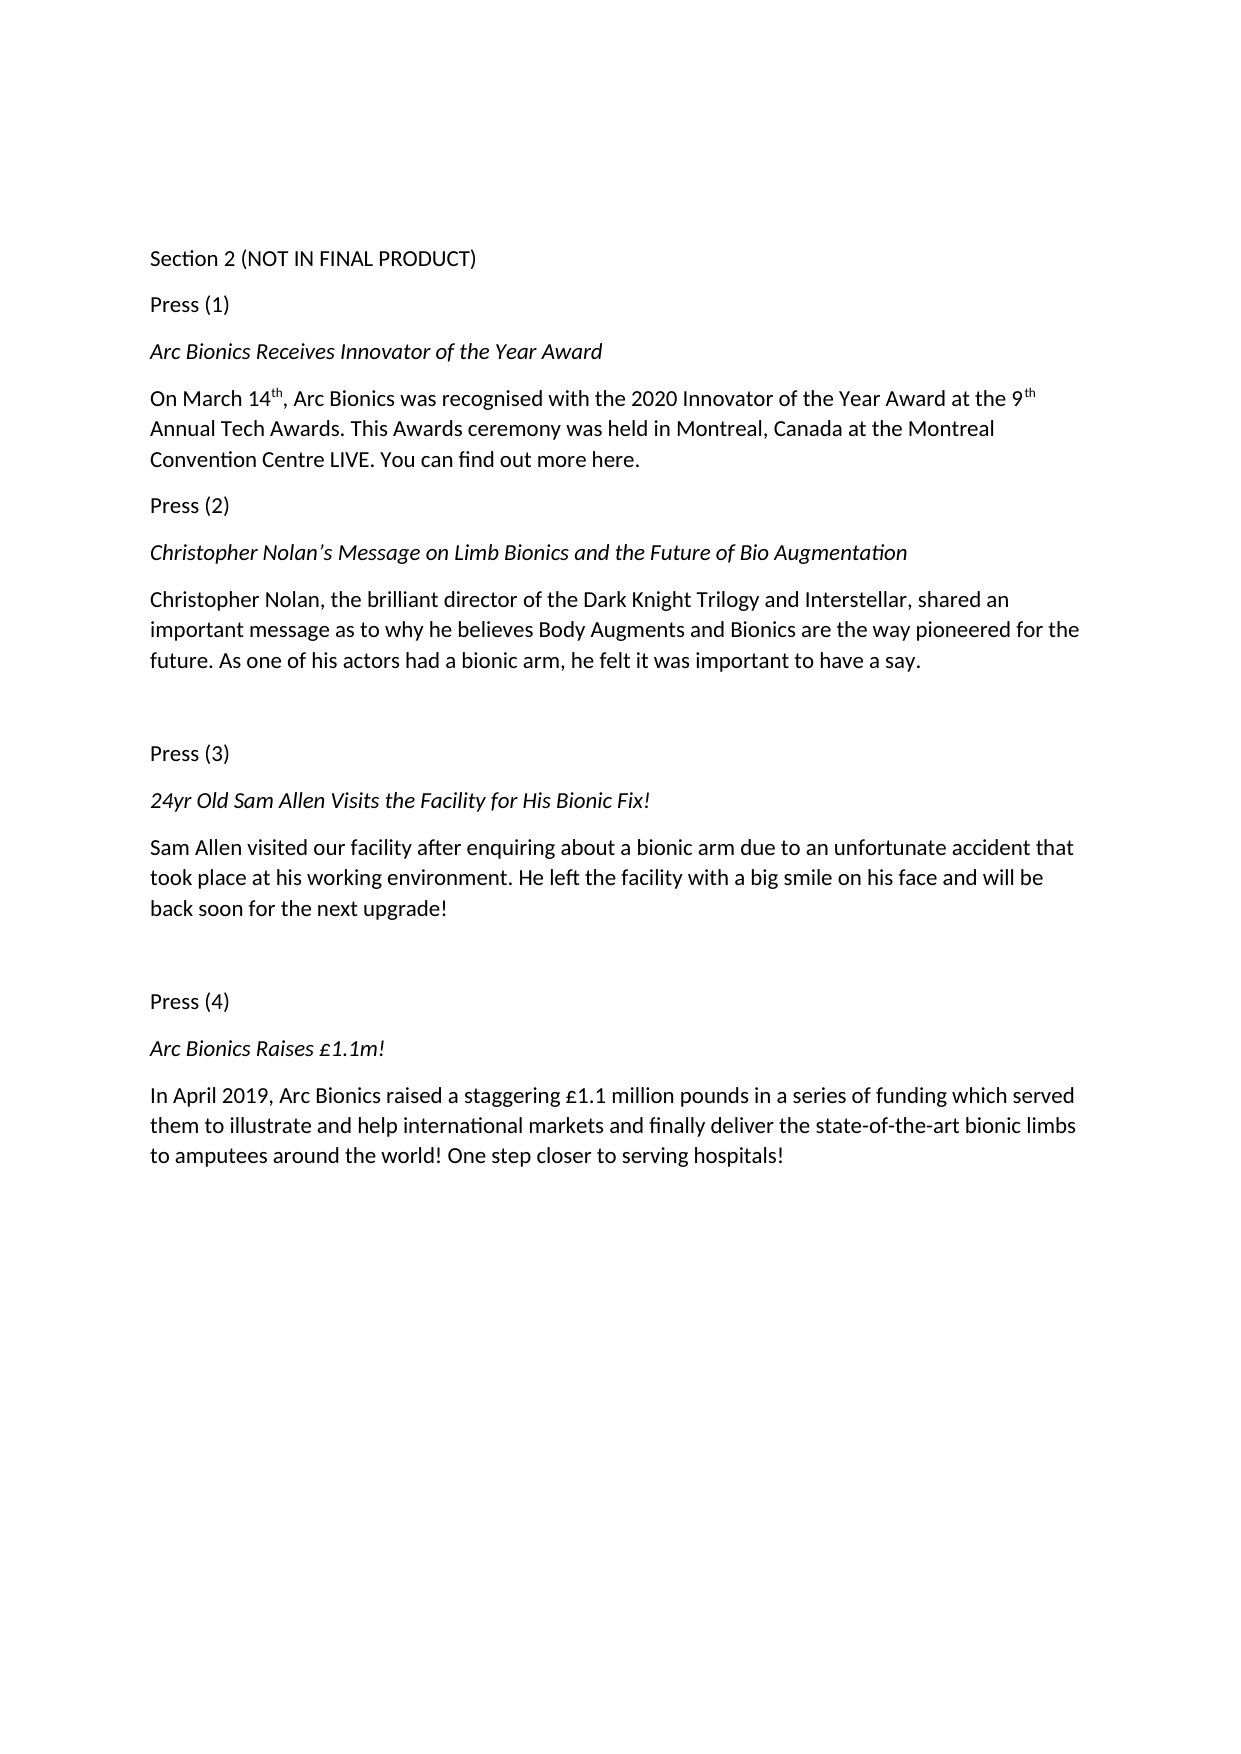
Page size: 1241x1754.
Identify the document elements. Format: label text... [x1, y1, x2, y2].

text 24yr Old Sam Allen Visits the Facility for His Bionic Fix! [150, 786, 1090, 814]
text Press (2) [150, 492, 1090, 520]
text On March 14th, Arc Bionics was recognised with the 2020 Innovator of the Year Award at the 9th Annual Tech Awards. This Awards ceremony was held in Montreal, Canada at the Montreal Convention Centre LIVE. You can find out more here. [150, 384, 1090, 473]
text Arc Bionics Receives Innovator of the Year Award [150, 337, 1090, 366]
text Press (3) [150, 739, 1090, 768]
text Christopher Nolan’s Message on Limb Bionics and the Future of Bio Augmentation [150, 538, 1090, 567]
text Sam Allen visited our facility after enquiring about a bionic arm due to an unfortunate accident that took place at his working environment. He left the facility with a big smile on his face and will be back soon for the next upgrade! [150, 833, 1090, 922]
text Press (1) [150, 291, 1090, 319]
text Arc Bionics Raises £1.1m! [150, 1034, 1090, 1062]
text Christopher Nolan, the brilliant director of the Dark Knight Trilogy and Interstellar, shared an important message as to why he believes Body Augments and Bionics are the way pioneered for the future. As one of his actors had a bionic arm, he felt it was important to have a say. [150, 585, 1090, 674]
text Section 2 (NOT IN FINAL PRODUCT) [150, 244, 1090, 272]
text In April 2019, Arc Bionics raised a staggering £1.1 million pounds in a series of funding which served them to illustrate and help international markets and finally deliver the state-of-the-art bionic limbs to amputees around the world! One step closer to serving hospitals! [150, 1081, 1090, 1170]
text Press (4) [150, 987, 1090, 1016]
